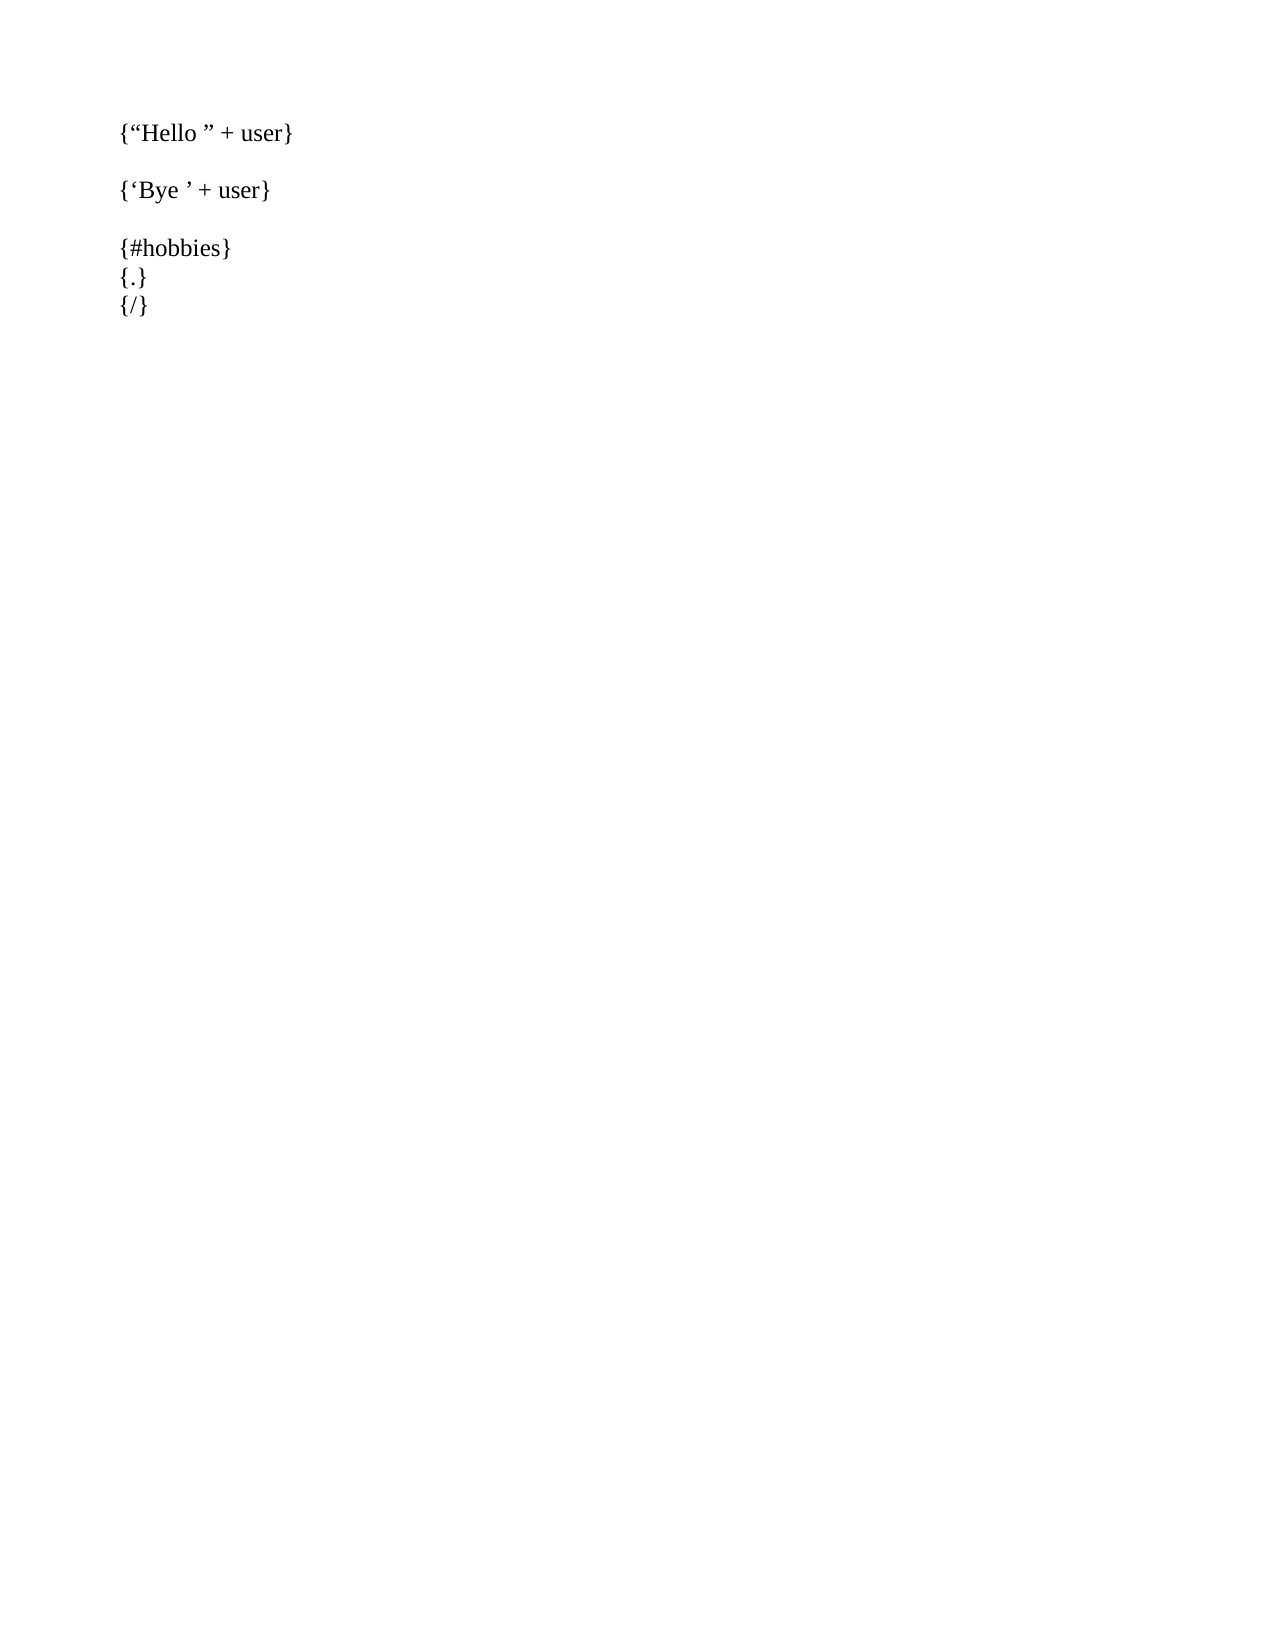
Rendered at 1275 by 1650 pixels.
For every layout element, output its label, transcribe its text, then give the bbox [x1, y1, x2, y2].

text {#hobbies} [118, 233, 1157, 262]
text {/} [118, 291, 1157, 319]
text {‘Bye ’ + user} [118, 176, 1157, 204]
text {.} [118, 262, 1157, 291]
text {“Hello ” + user} [118, 118, 1157, 147]
